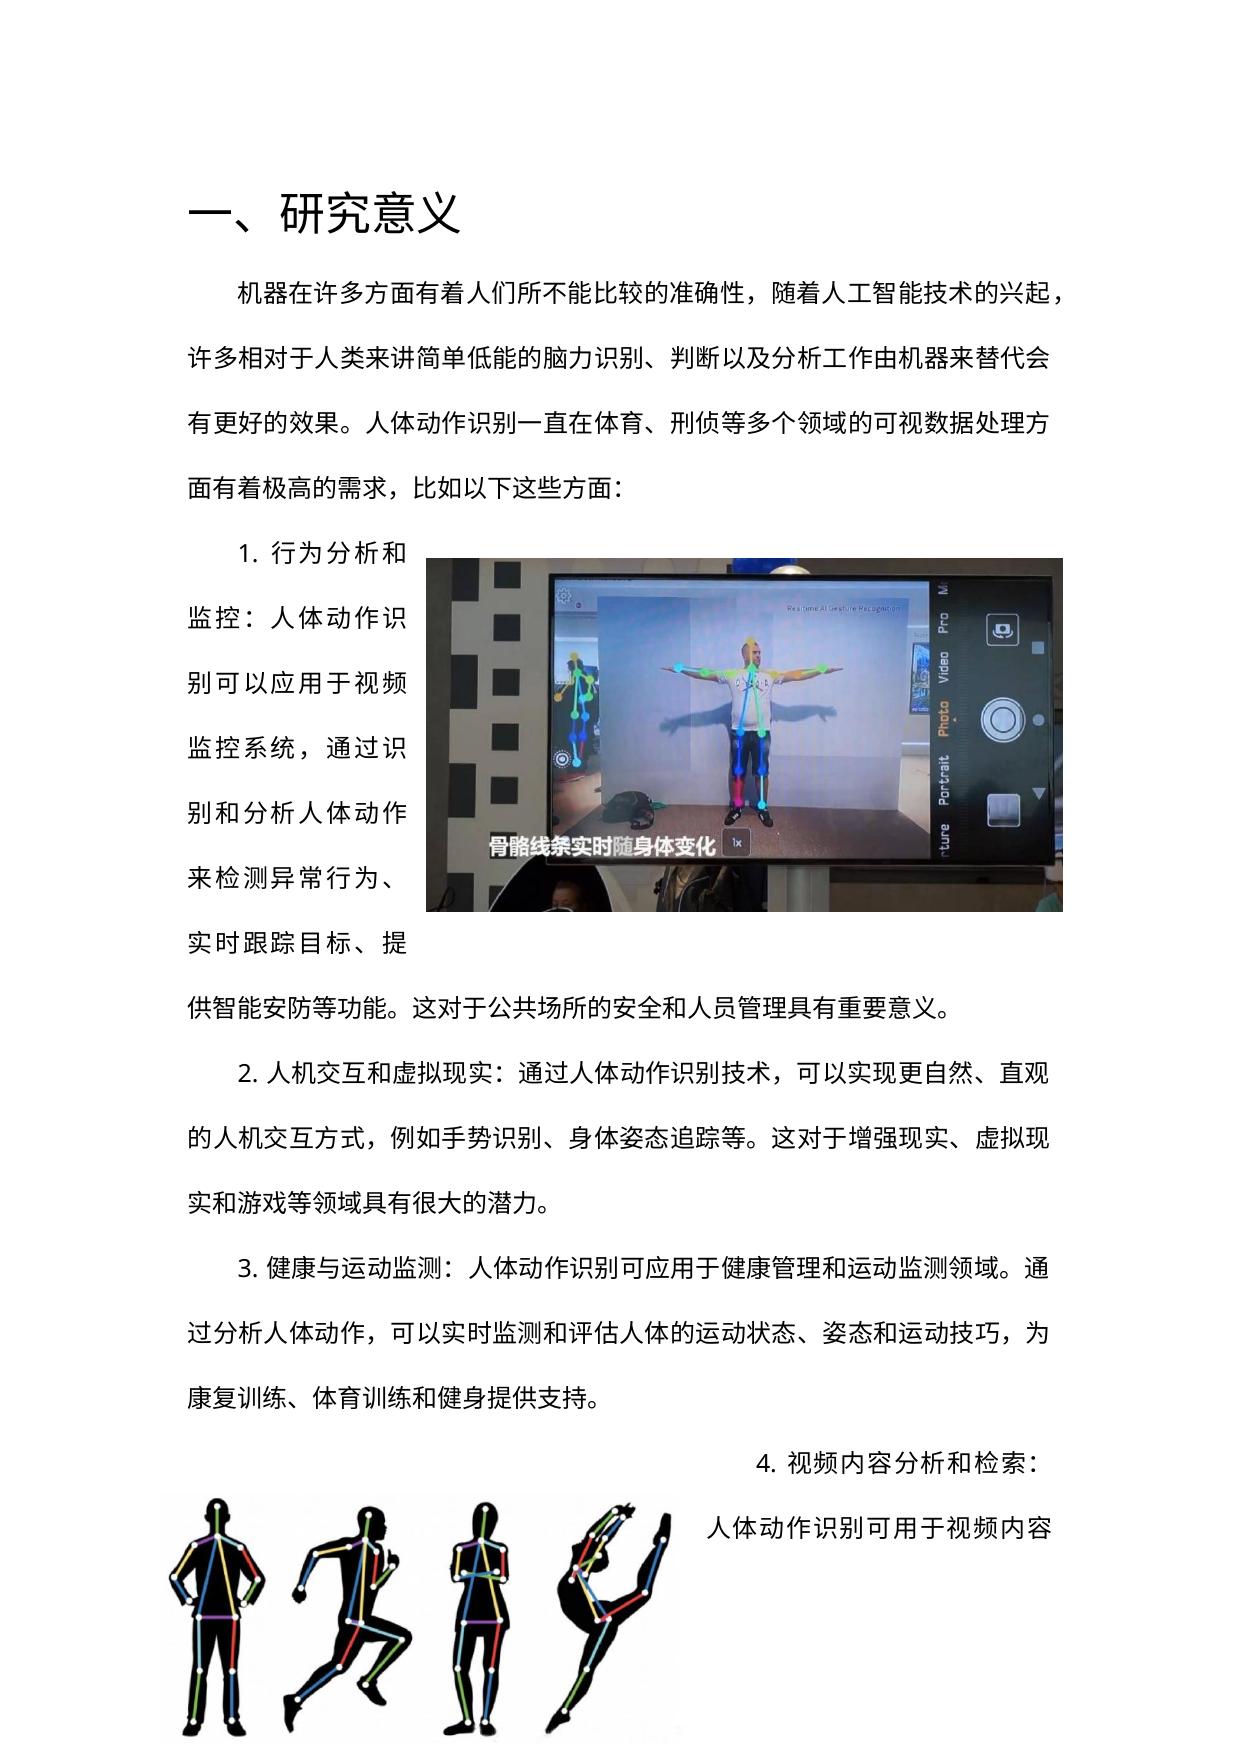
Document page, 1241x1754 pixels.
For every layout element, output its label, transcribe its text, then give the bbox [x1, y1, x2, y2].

picture [426, 558, 1063, 912]
picture [161, 1464, 687, 1744]
text 机器在许多方面有着人们所不能比较的准确性，随着人工智能技术的兴起，许多相对于人类来讲简单低能的脑力识别、判断以及分析工作由机器来替代会有更好的效果。人体动作识别一直在体育、刑侦等多个领域的可视数据处理方面有着极高的需求，比如以下这些方面： [187, 259, 1053, 519]
list 研究意义 [187, 162, 1053, 259]
text 3. 健康与运动监测：人体动作识别可应用于健康管理和运动监测领域。通过分析人体动作，可以实时监测和评估人体的运动状态、姿态和运动技巧，为康复训练、体育训练和健身提供支持。 [187, 1234, 1053, 1429]
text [187, 1429, 1053, 1559]
text 2. 人机交互和虚拟现实：通过人体动作识别技术，可以实现更自然、直观的人机交互方式，例如手势识别、身体姿态追踪等。这对于增强现实、虚拟现实和游戏等领域具有很大的潜力。 [187, 1039, 1053, 1234]
